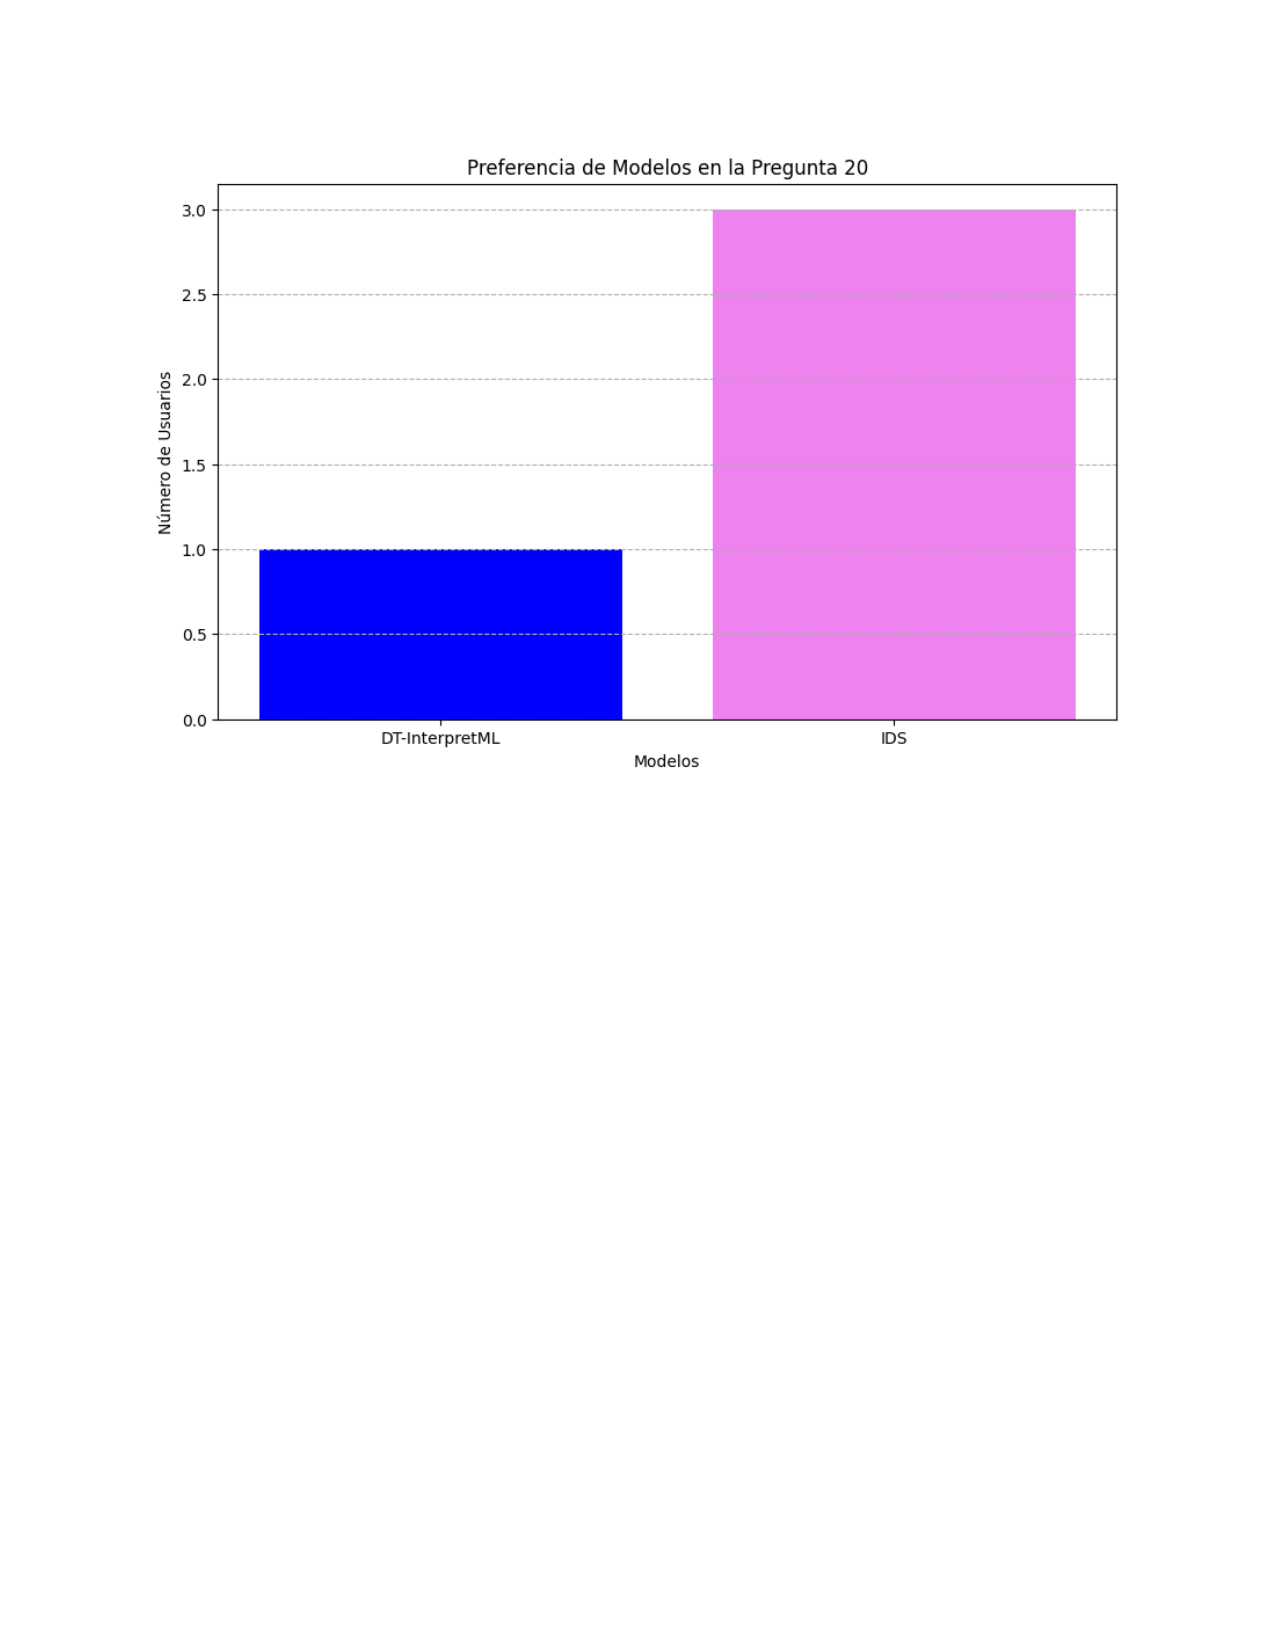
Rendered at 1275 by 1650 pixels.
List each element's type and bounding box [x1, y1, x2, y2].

picture [147, 147, 1128, 781]
